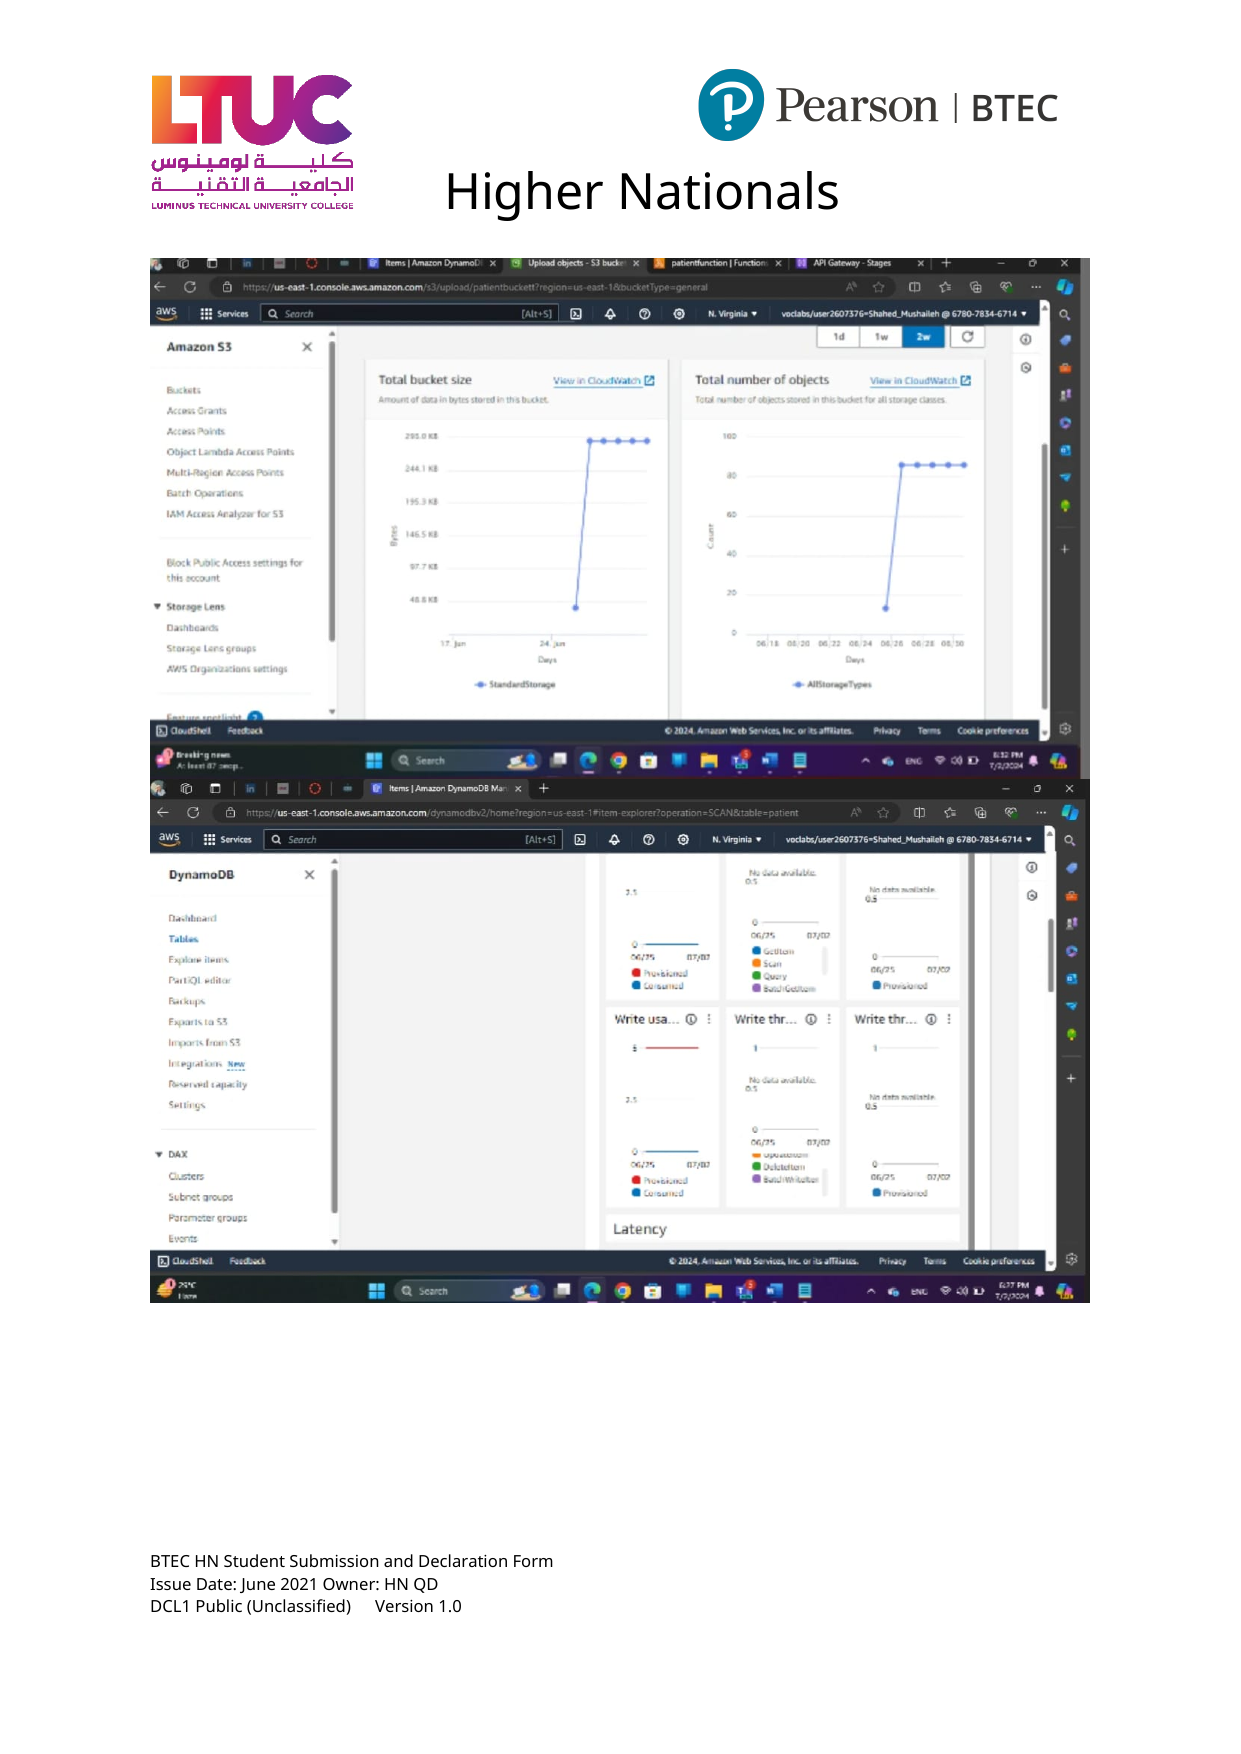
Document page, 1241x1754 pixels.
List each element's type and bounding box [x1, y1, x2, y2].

picture [150, 73, 354, 210]
picture [150, 258, 1090, 1303]
picture [690, 61, 1069, 146]
